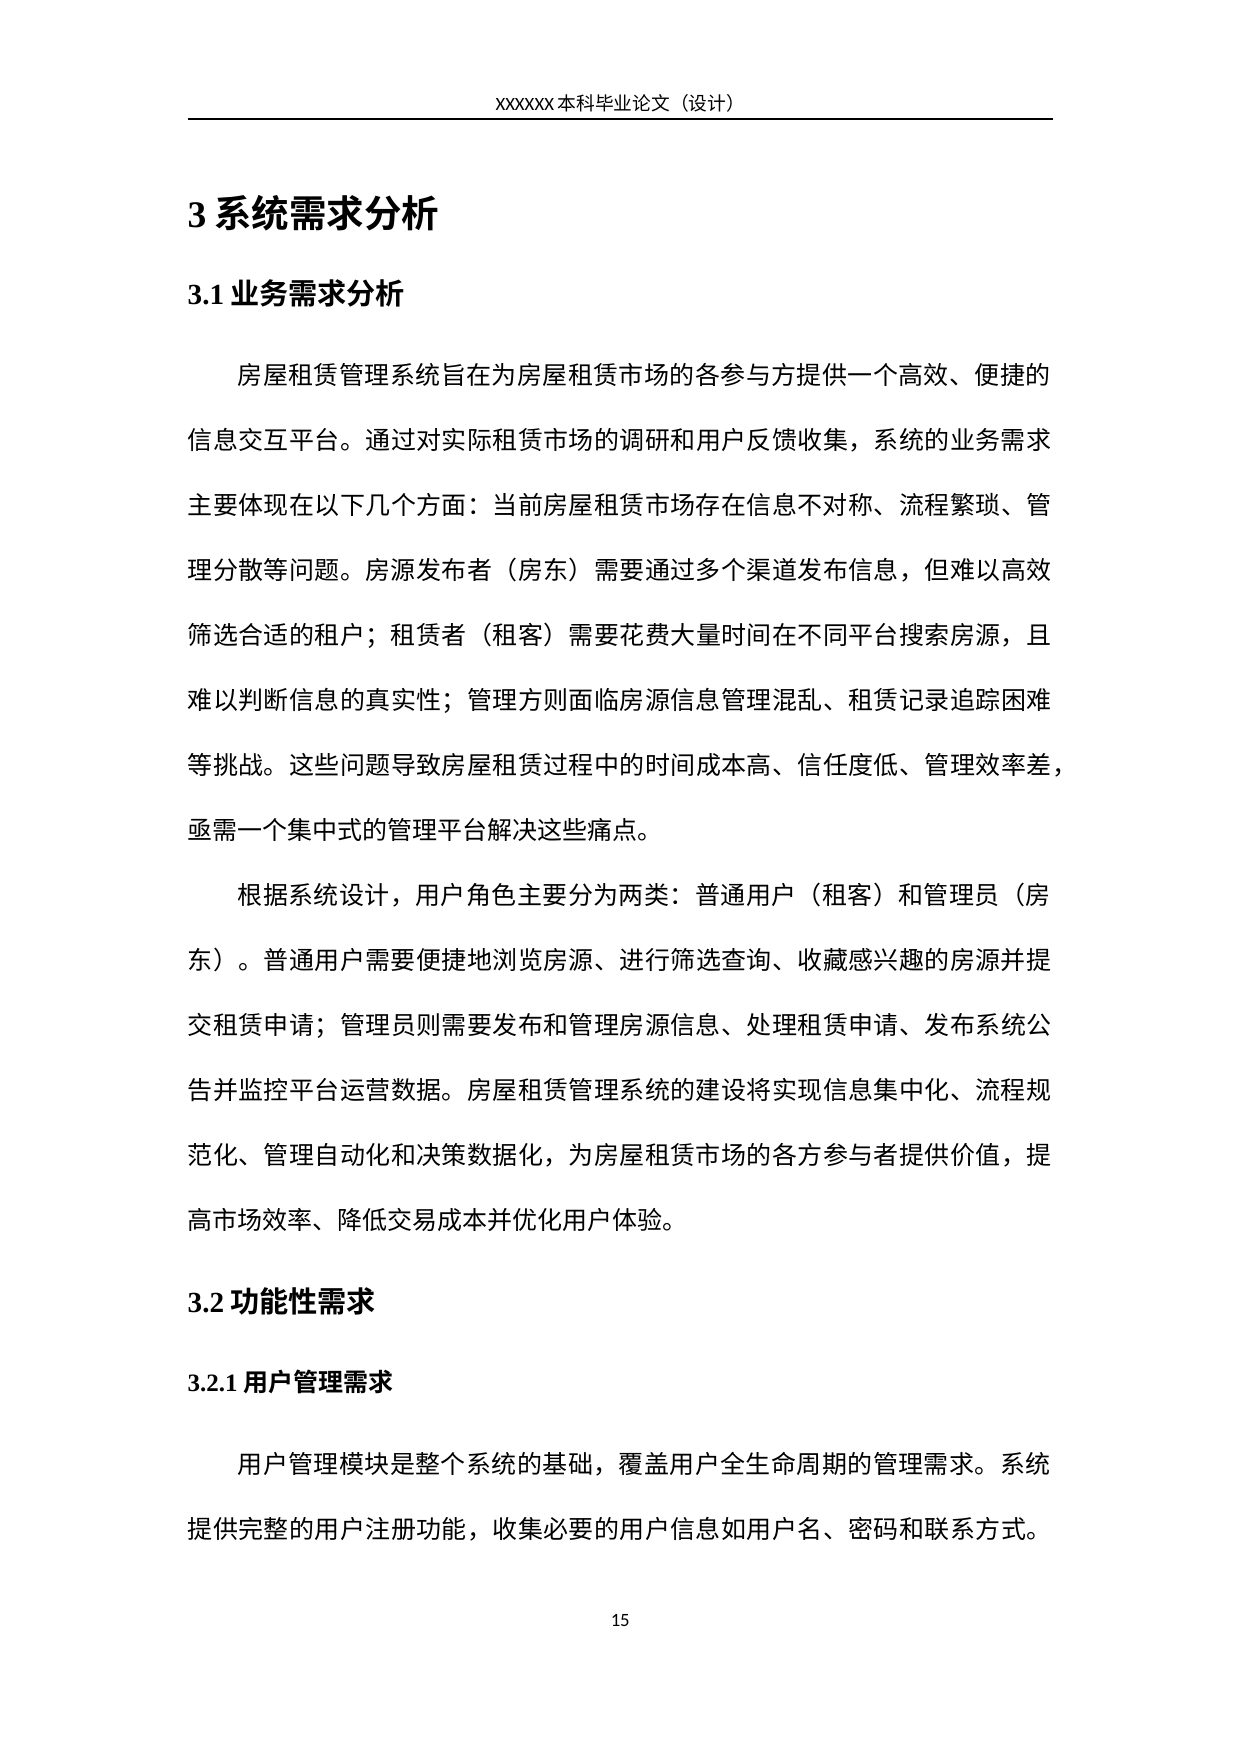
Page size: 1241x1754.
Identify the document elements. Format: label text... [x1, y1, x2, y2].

text 根据系统设计，用户角色主要分为两类：普通用户（租客）和管理员（房东）。普通用户需要便捷地浏览房源、进行筛选查询、收藏感兴趣的房源并提交租赁申请；管理员则需要发布和管理房源信息、处理租赁申请、发布系统公告并监控平台运营数据。房屋租赁管理系统的建设将实现信息集中化、流程规范化、管理自动化和决策数据化，为房屋租赁市场的各方参与者提供价值，提高市场效率、降低交易成本并优化用户体验。 [187, 861, 1053, 1251]
text 3.2功能性需求 [187, 1267, 1053, 1332]
text 房屋租赁管理系统旨在为房屋租赁市场的各参与方提供一个高效、便捷的信息交互平台。通过对实际租赁市场的调研和用户反馈收集，系统的业务需求主要体现在以下几个方面：当前房屋租赁市场存在信息不对称、流程繁琐、管理分散等问题。房源发布者（房东）需要通过多个渠道发布信息，但难以高效筛选合适的租户；租赁者（租客）需要花费大量时间在不同平台搜索房源，且难以判断信息的真实性；管理方则面临房源信息管理混乱、租赁记录追踪困难等挑战。这些问题导致房屋租赁过程中的时间成本高、信任度低、管理效率差，亟需一个集中式的管理平台解决这些痛点。 [187, 341, 1053, 861]
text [187, 1430, 1053, 1560]
text 3.1业务需求分析 [187, 259, 1053, 324]
subtitle 3 系统需求分析 [187, 178, 1053, 243]
text 3.2.1 用户管理需求 [187, 1348, 1053, 1413]
